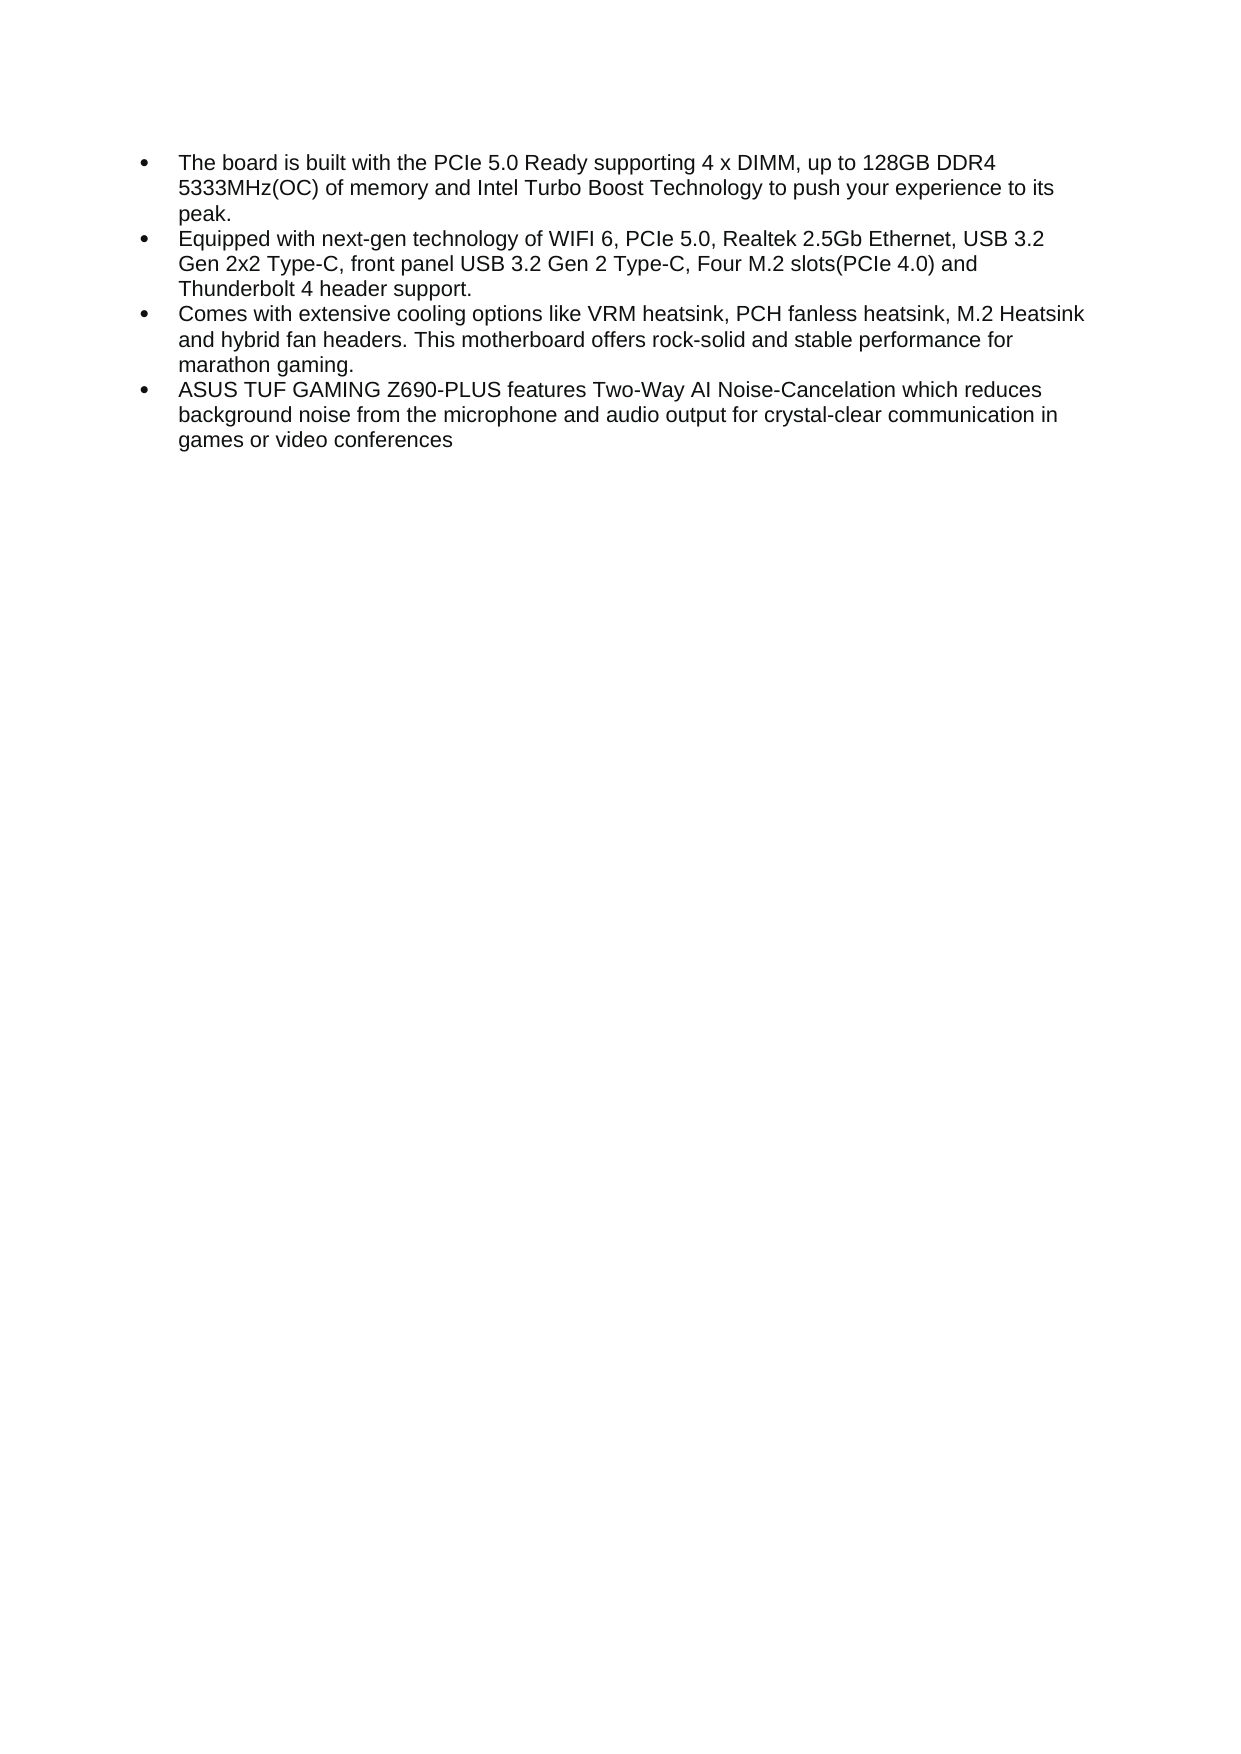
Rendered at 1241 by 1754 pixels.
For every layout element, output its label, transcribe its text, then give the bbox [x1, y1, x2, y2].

list The board is built with the PCIe 5.0 Ready supporting 4 x DIMM, up to 128GB DDR4 5333MHz(OC) of memory and Intel Turbo Boost Technology to push your experience to its peak. [141, 150, 1090, 226]
list Comes with extensive cooling options like VRM heatsink, PCH fanless heatsink, M.2 Heatsink and hybrid fan headers. This motherboard offers rock-solid and stable performance for marathon gaming. [141, 301, 1090, 377]
list ASUS TUF GAMING Z690-PLUS features Two-Way AI Noise-Cancelation which reduces background noise from the microphone and audio output for crystal-clear communication in games or video conferences [141, 377, 1090, 452]
list Equipped with next-gen technology of WIFI 6, PCIe 5.0, Realtek 2.5Gb Ethernet, USB 3.2 Gen 2x2 Type-C, front panel USB 3.2 Gen 2 Type-C, Four M.2 slots(PCIe 4.0) and Thunderbolt 4 header support. [141, 226, 1090, 301]
